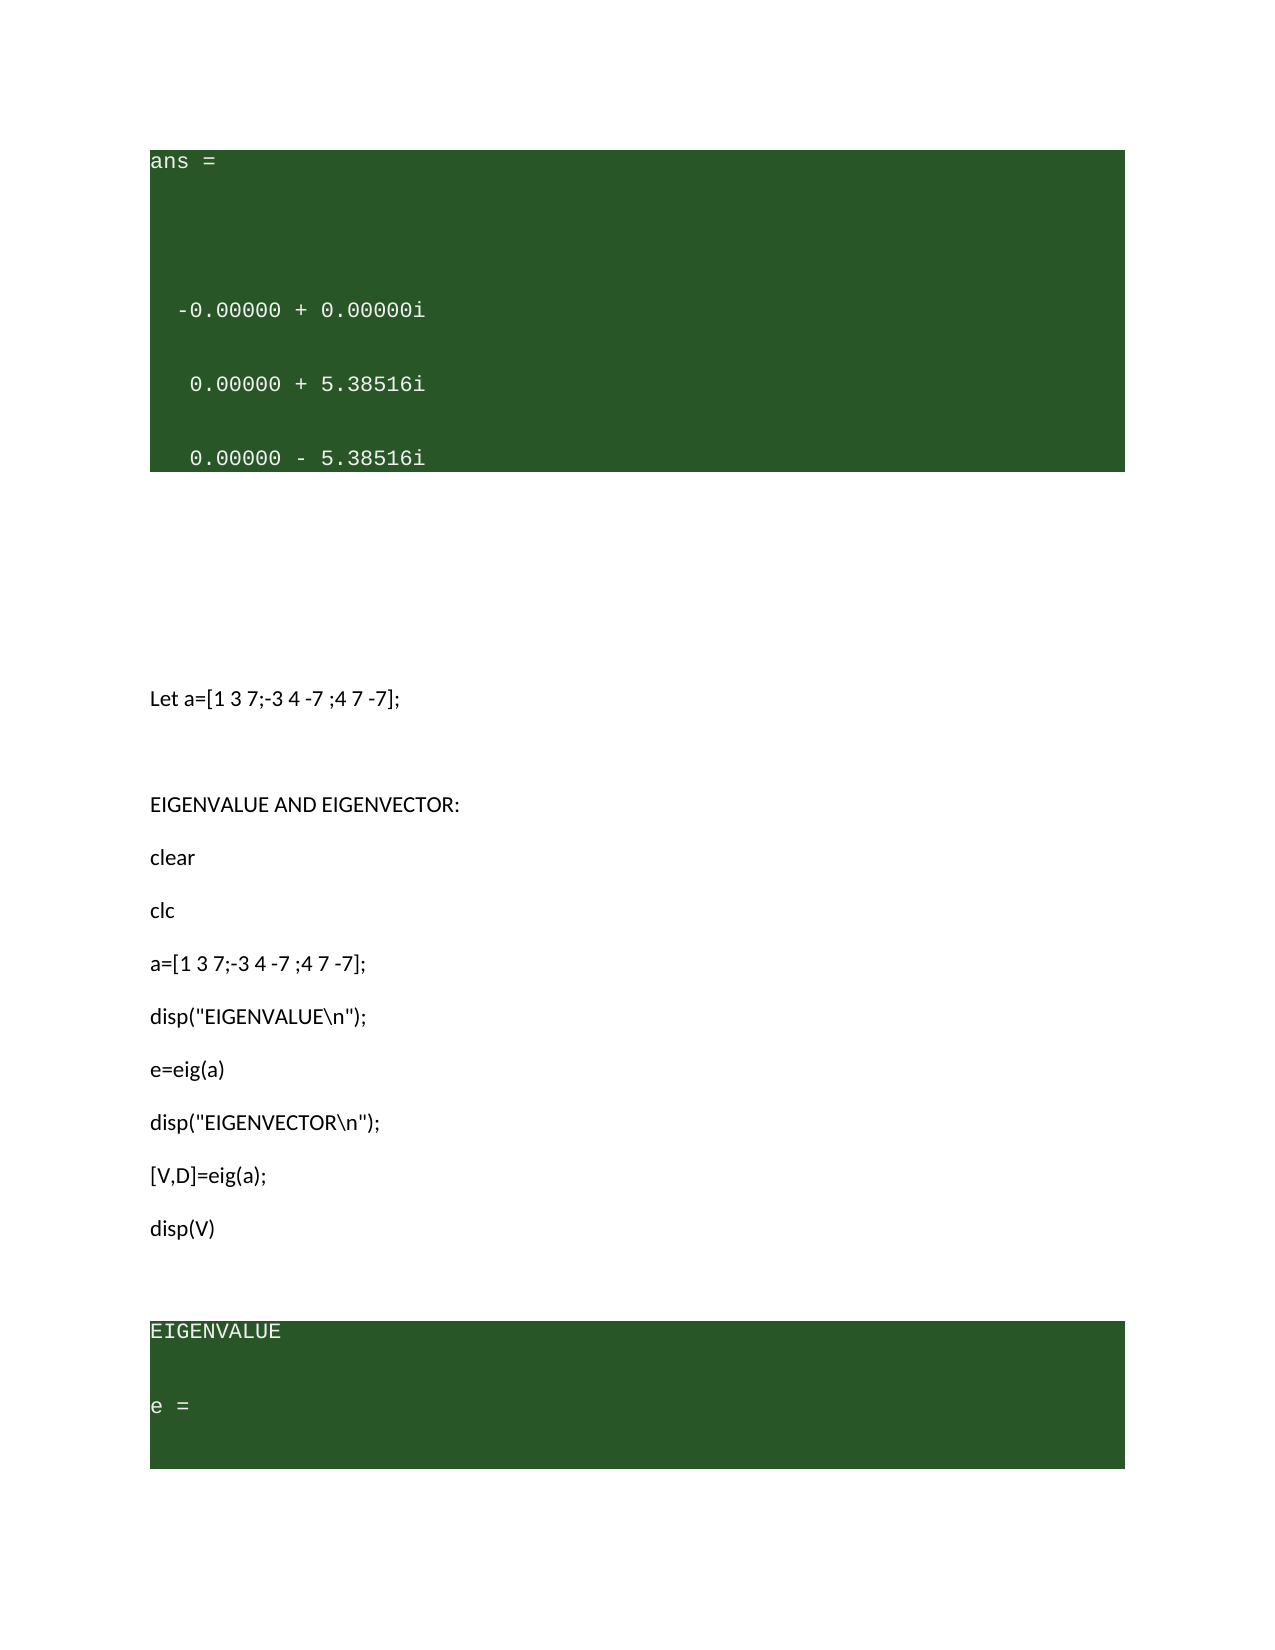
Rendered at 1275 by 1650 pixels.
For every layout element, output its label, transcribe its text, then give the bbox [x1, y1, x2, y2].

text a=[1 3 7;-3 4 -7 ;4 7 -7]; [150, 949, 1125, 977]
text disp("EIGENVECTOR\n"); [150, 1108, 1125, 1137]
text Let a=[1 3 7;-3 4 -7 ;4 7 -7]; [150, 684, 1125, 712]
text 0.00000 - 5.38516i [150, 447, 1125, 472]
text e = [150, 1395, 1125, 1469]
text 0.00000 + 5.38516i [150, 373, 1125, 447]
text clc [150, 896, 1125, 924]
text EIGENVALUE [150, 1321, 1125, 1395]
text disp("EIGENVALUE\n"); [150, 1002, 1125, 1031]
text [V,D]=eig(a); [150, 1162, 1125, 1189]
text clear [150, 843, 1125, 871]
text ans = [150, 150, 1125, 224]
text EIGENVALUE AND EIGENVECTOR: [150, 790, 1125, 818]
text disp(V) [150, 1214, 1125, 1243]
text e=eig(a) [150, 1056, 1125, 1083]
text -0.00000 + 0.00000i [150, 299, 1125, 373]
